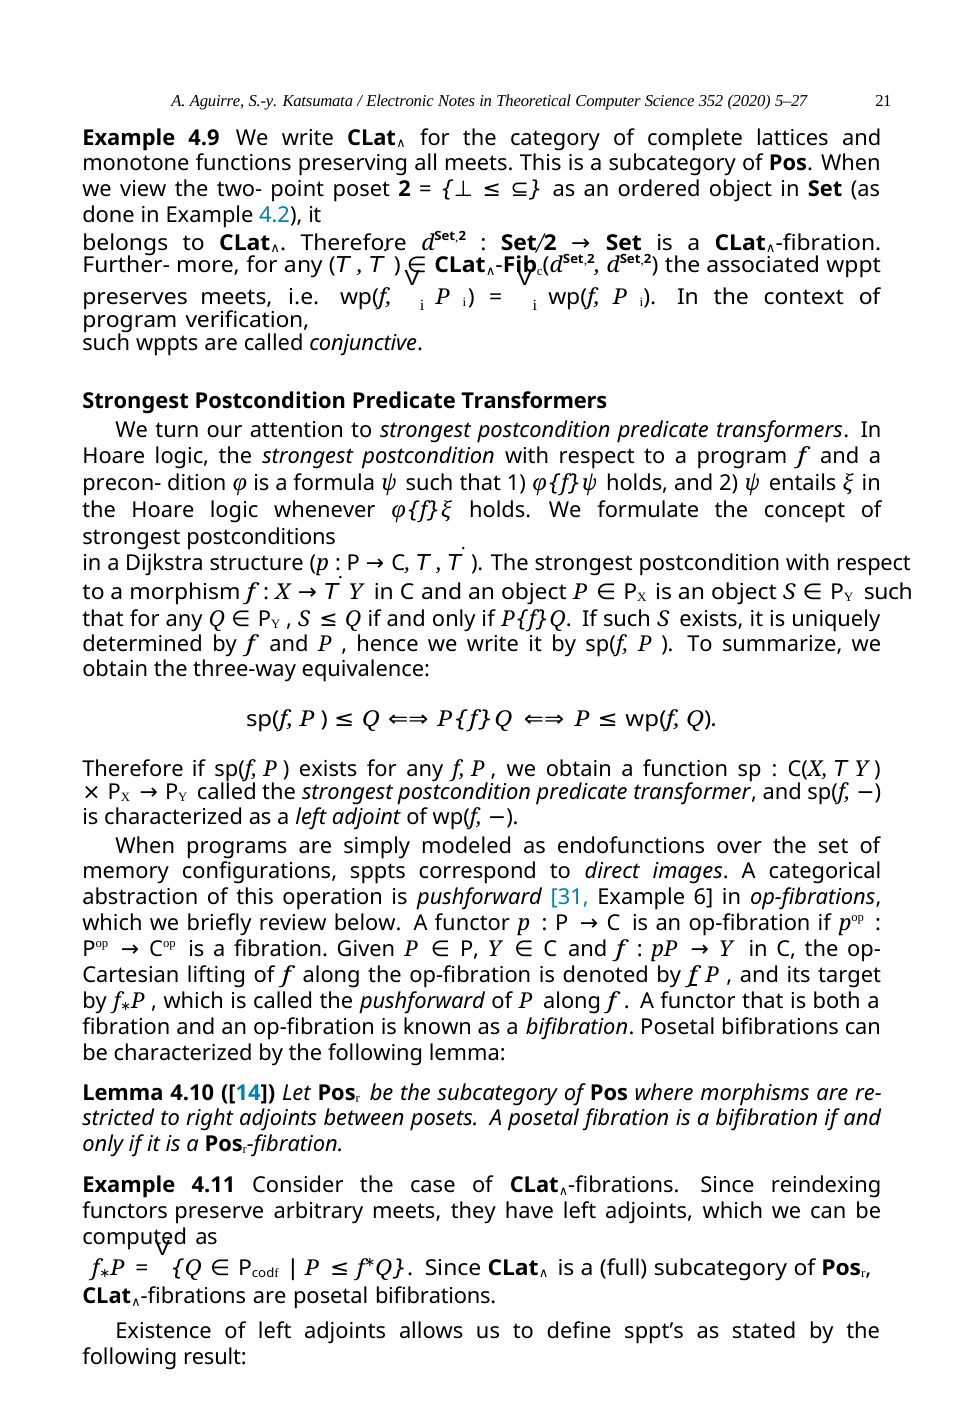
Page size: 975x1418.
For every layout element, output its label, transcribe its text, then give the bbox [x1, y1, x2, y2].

text Existence of left adjoints allows us to define sppt’s as stated by the following result: [82, 1317, 881, 1370]
text Example 4.11 Consider the case of CLat∧-fibrations. Since reindexing functors preserve arbitrary meets, they have left adjoints, which we can be computed as [82, 1172, 881, 1251]
text Lemma 4.10 ([14]) Let Posr be the subcategory of Pos where morphisms are re- stricted to right adjoints between posets. A posetal ﬁbration is a biﬁbration if and only if it is a Posr-ﬁbration. [82, 1079, 881, 1158]
text such wppts are called conjunctive. [82, 334, 914, 355]
text sp(f, P ) ≤ Q ⇐⇒ P{f}Q ⇐⇒ P ≤ wp(f, Q). [71, 703, 892, 733]
text f∗P = V{Q ∈ Pcodf | P ≤ f∗Q}. Since CLat∧ is a (full) subcategory of Posr, [71, 1251, 892, 1281]
text When programs are simply modeled as endofunctions over the set of memory configurations, sppts correspond to direct images. A categorical abstraction of this operation is pushforward [31, Example 6] in op-ﬁbrations, which we briefly review below. A functor p : P → C is an op-fibration if pop : Pop → Cop is a fibration. Given P ∈ P, Y ∈ C and f : pP → Y in C, the op-Cartesian lifting of f along the op-fibration is denoted by f P , and its target by f∗P , which is called the pushforward of P along f . A functor that is both a fibration and an op-fibration is known as a biﬁbration. Posetal bifibrations can be characterized by the following lemma: [82, 833, 881, 1066]
text Therefore if sp(f, P ) exists for any f, P , we obtain a function sp : C(X, T Y ) × PX → PY called the strongest postcondition predicate transformer, and sp(f, −) is characterized as a left adjoint of wp(f, −). [82, 756, 881, 831]
text belongs to CLat∧. Therefore dSet,2 : Set/2 → Set is a CLat∧-fibration. Further- more, for any (T , T˙ ) ∈ CLat∧-Fibc(dSet,2, dSet,2) the associated wppt preserves meets, i.e. wp(f, Vi P i) = Vi wp(f, P i). In the context of program verification, [82, 234, 881, 334]
text CLat∧-fibrations are posetal bifibrations. [82, 1281, 914, 1309]
text that for any Q ∈ PY , S ≤ Q if and only if P{f}Q. If such S exists, it is uniquely determined by f and P , hence we write it by sp(f, P ). To summarize, we obtain the three-way equivalence: [82, 606, 881, 683]
text Strongest Postcondition Predicate Transformers [82, 384, 914, 414]
text We turn our attention to strongest postcondition predicate transformers. In Hoare logic, the strongest postcondition with respect to a program f and a precon- dition φ is a formula ψ such that 1) φ{f}ψ holds, and 2) ψ entails ξ in the Hoare logic whenever φ{f}ξ holds. We formulate the concept of strongest postconditions [82, 416, 881, 551]
text in a Dijkstra structure (p : P → C, T , T˙ ). The strongest postcondition with respect [82, 551, 914, 575]
text to a morphism f : X → T˙ Y in C and an object P ∈ PX is an object S ∈ PY such [82, 575, 914, 606]
text Example 4.9 We write CLat∧ for the category of complete lattices and monotone functions preserving all meets. This is a subcategory of Pos. When we view the two- point poset 2 = {⊥ ≤ ⊆} as an ordered object in Set (as done in Example 4.2), it [82, 124, 881, 229]
